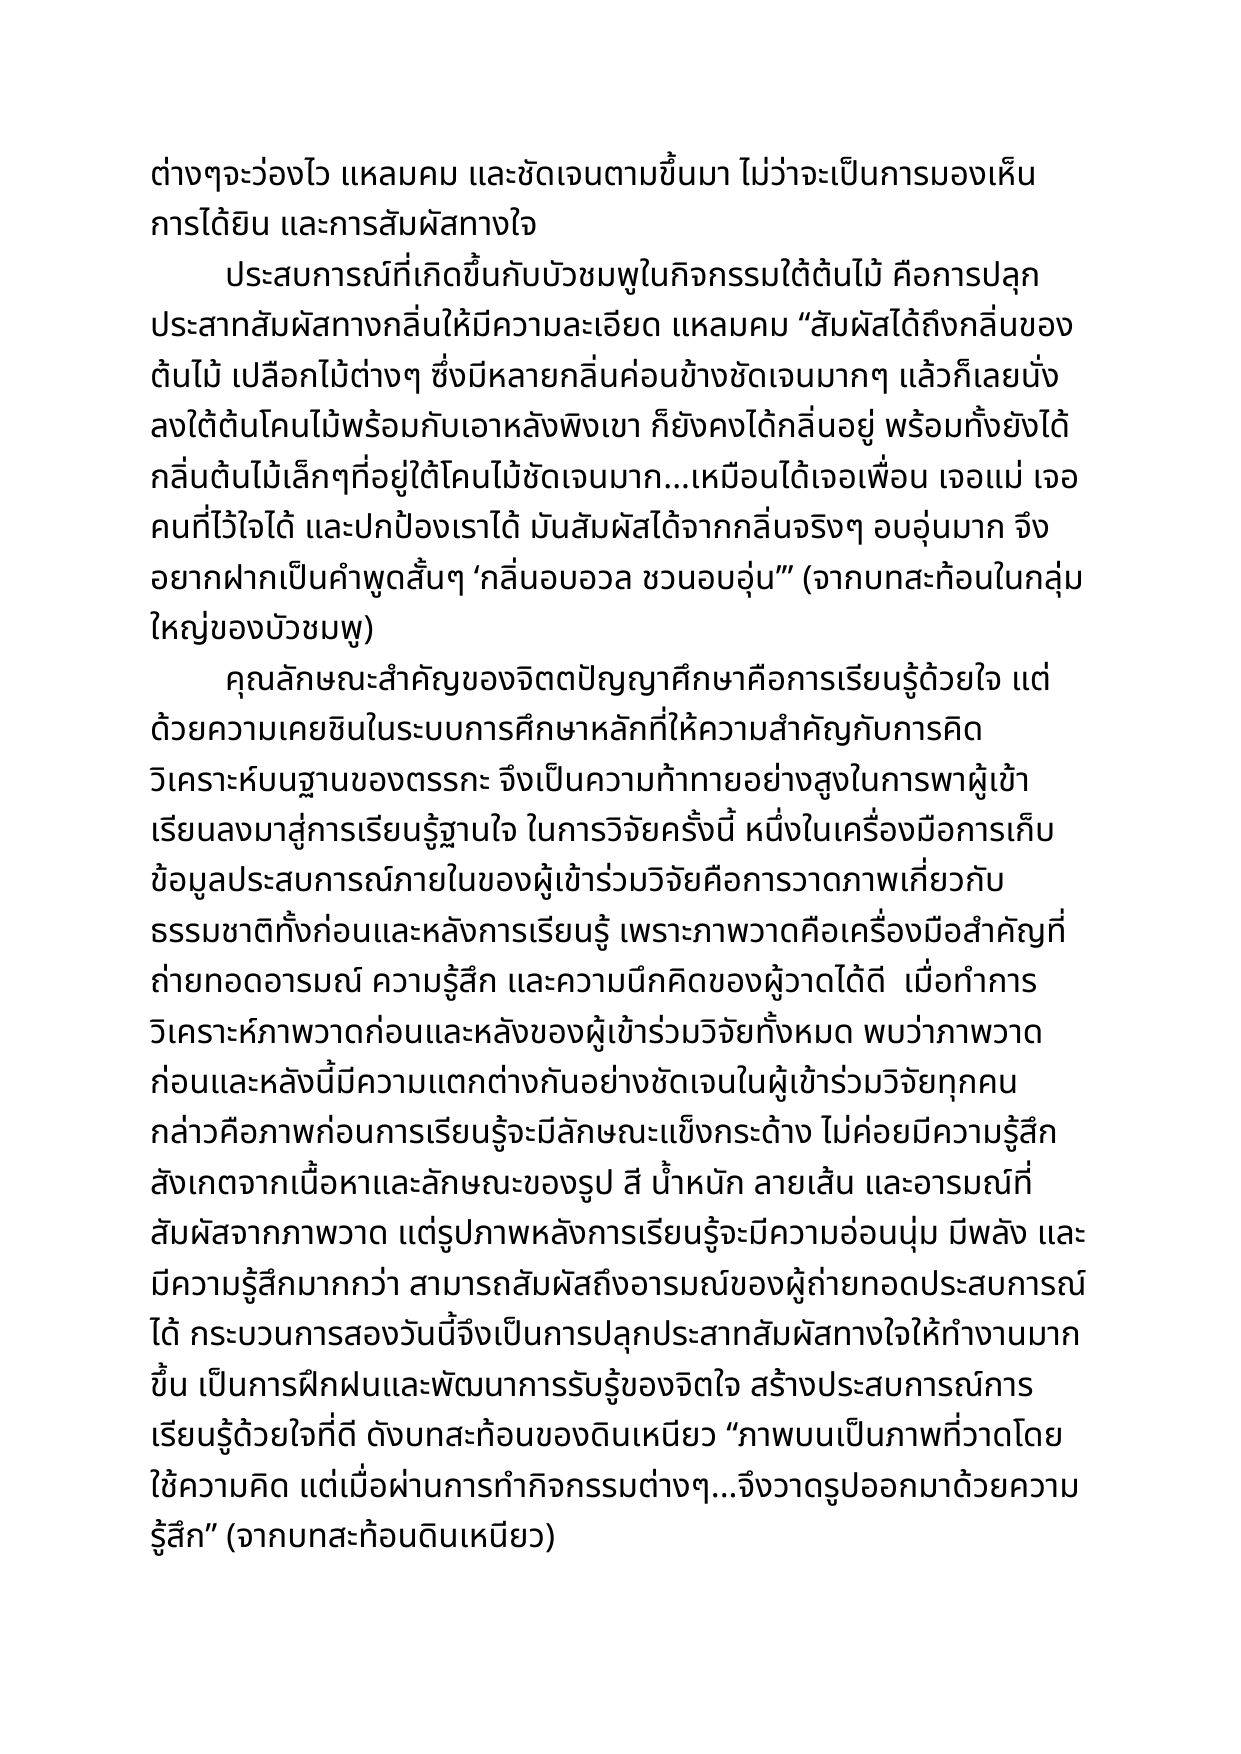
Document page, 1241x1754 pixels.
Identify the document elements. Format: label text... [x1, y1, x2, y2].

text ประสบการณ์ที่เกิดขึ้นกับบัวชมพูในกิจกรรมใต้ต้นไม้ คือการปลุกประสาทสัมผัสทางกลิ่นให้มีความละเอียด แหลมคม “สัมผัสได้ถึงกลิ่นของต้นไม้ เปลือกไม้ต่างๆ ซึ่งมีหลายกลิ่นค่อนข้างชัดเจนมากๆ แล้วก็เลยนั่งลงใต้ต้นโคนไม้พร้อมกับเอาหลังพิงเขา ก็ยังคงได้กลิ่นอยู่ พร้อมทั้งยังได้กลิ่นต้นไม้เล็กๆที่อยู่ใต้โคนไม้ชัดเจนมาก...เหมือนได้เจอเพื่อน เจอแม่ เจอคนที่ไว้ใจได้ และปกป้องเราได้ มันสัมผัสได้จากกลิ่นจริงๆ อบอุ่นมาก จึงอยากฝากเป็นคำพูดสั้นๆ ‘กลิ่นอบอวล ชวนอบอุ่น’” (จากบทสะท้อนในกลุ่มใหญ่ของบัวชมพู) [150, 251, 1090, 655]
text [150, 150, 1090, 251]
text คุณลักษณะสำคัญของจิตตปัญญาศึกษาคือการเรียนรู้ด้วยใจ แต่ด้วยความเคยชินในระบบการศึกษาหลักที่ให้ความสำคัญกับการคิดวิเคราะห์บนฐานของตรรกะ จึงเป็นความท้าทายอย่างสูงในการพาผู้เข้าเรียนลงมาสู่การเรียนรู้ฐานใจ ในการวิจัยครั้งนี้ หนึ่งในเครื่องมือการเก็บข้อมูลประสบการณ์ภายในของผู้เข้าร่วมวิจัยคือการวาดภาพเกี่ยวกับธรรมชาติทั้งก่อนและหลังการเรียนรู้ เพราะภาพวาดคือเครื่องมือสำคัญที่ถ่ายทอดอารมณ์ ความรู้สึก และความนึกคิดของผู้วาดได้ดี เมื่อทำการวิเคราะห์ภาพวาดก่อนและหลังของผู้เข้าร่วมวิจัยทั้งหมด พบว่าภาพวาดก่อนและหลังนี้มีความแตกต่างกันอย่างชัดเจนในผู้เข้าร่วมวิจัยทุกคน กล่าวคือภาพก่อนการเรียนรู้จะมีลักษณะแข็งกระด้าง ไม่ค่อยมีความรู้สึก สังเกตจากเนื้อหาและลักษณะของรูป สี น้ำหนัก ลายเส้น และอารมณ์ที่สัมผัสจากภาพวาด แต่รูปภาพหลังการเรียนรู้จะมีความอ่อนนุ่ม มีพลัง และมีความรู้สึกมากกว่า สามารถสัมผัสถึงอารมณ์ของผู้ถ่ายทอดประสบการณ์ได้ กระบวนการสองวันนี้จึงเป็นการปลุกประสาทสัมผัสทางใจให้ทำงานมากขึ้น เป็นการฝึกฝนและพัฒนาการรับรู้ของจิตใจ สร้างประสบการณ์การเรียนรู้ด้วยใจที่ดี ดังบทสะท้อนของดินเหนียว “ภาพบนเป็นภาพที่วาดโดยใช้ความคิด แต่เมื่อผ่านการทำกิจกรรมต่างๆ...จึงวาดรูปออกมาด้วยความรู้สึก” (จากบทสะท้อนดินเหนียว) [150, 655, 1090, 1563]
